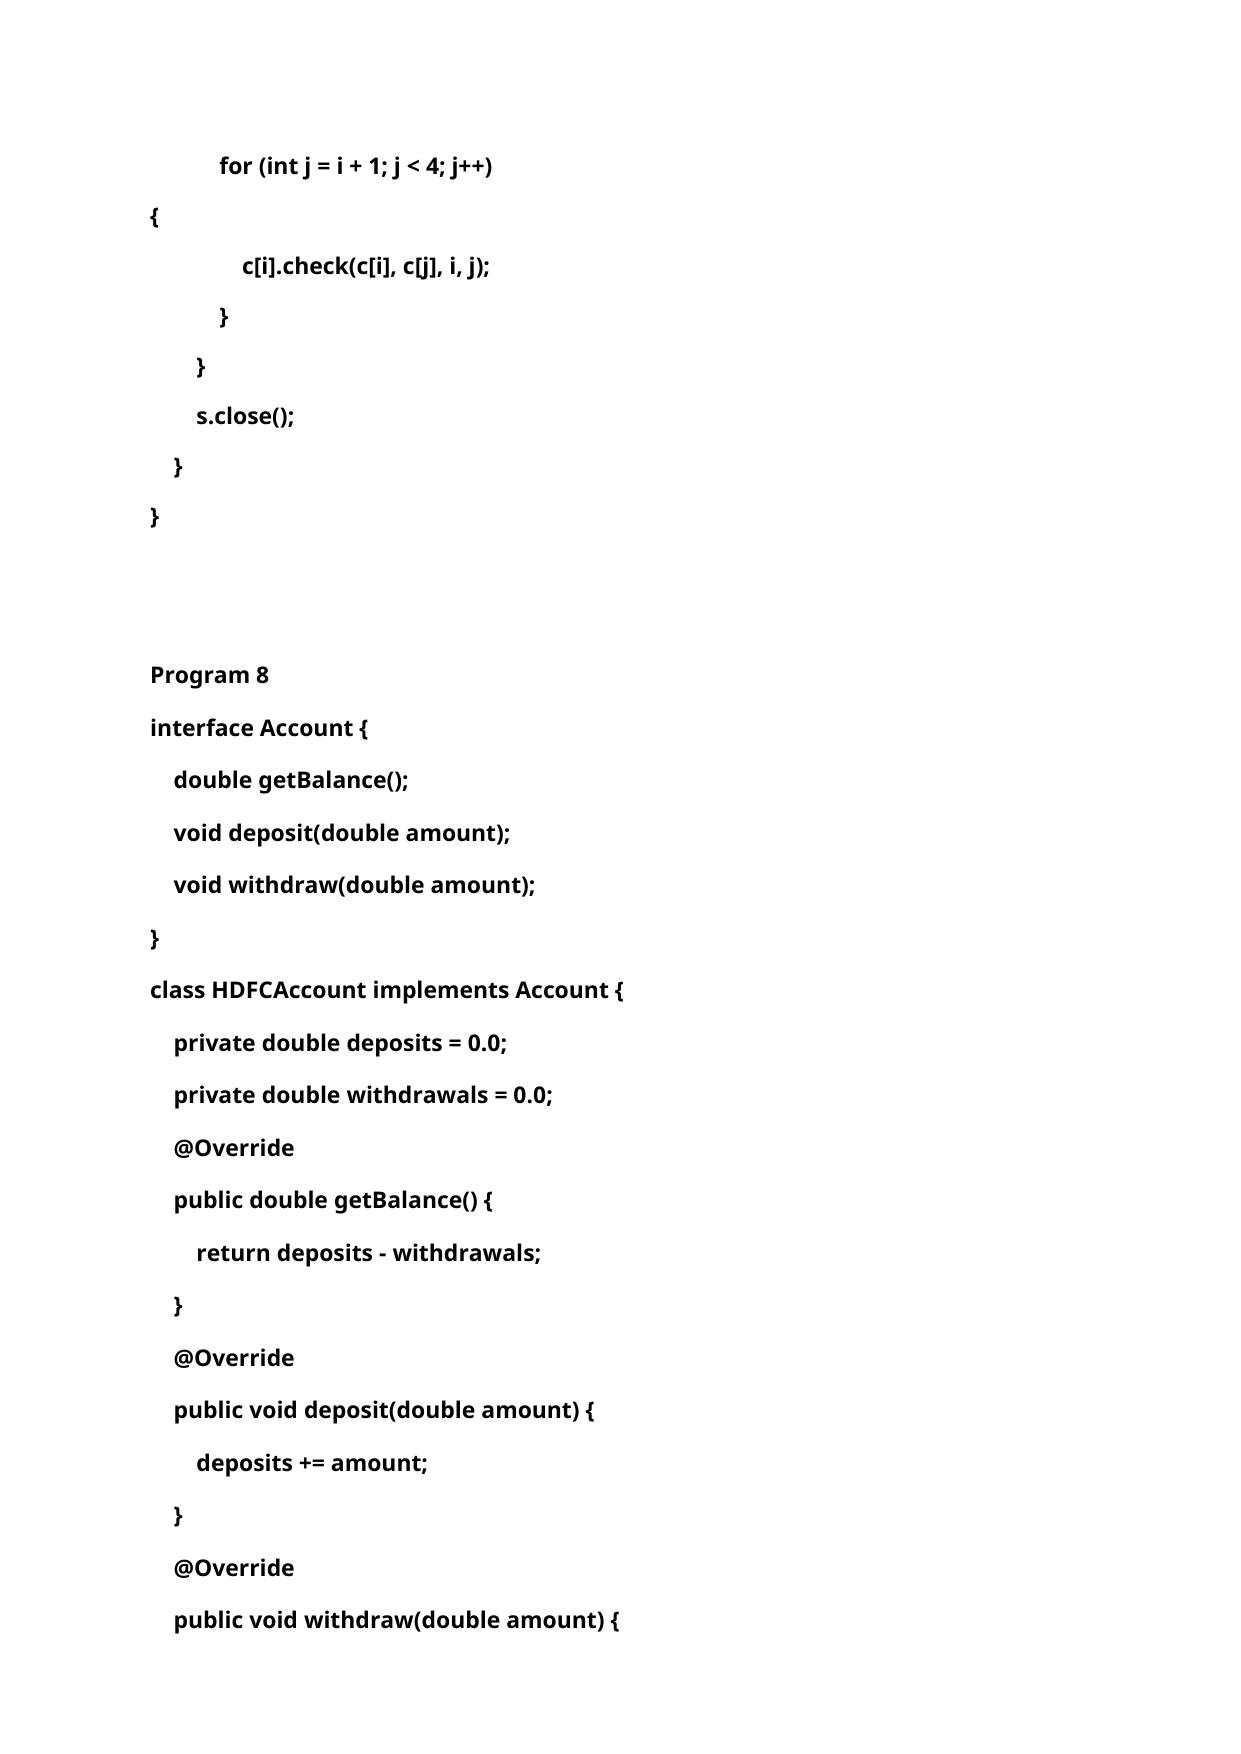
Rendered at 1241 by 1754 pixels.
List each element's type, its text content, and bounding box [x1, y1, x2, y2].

text for (int j = i + 1; j < 4; j++) { c[i].check(c[i], c[j], i, j); } } s.close(); } } [150, 150, 505, 531]
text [150, 659, 700, 1635]
